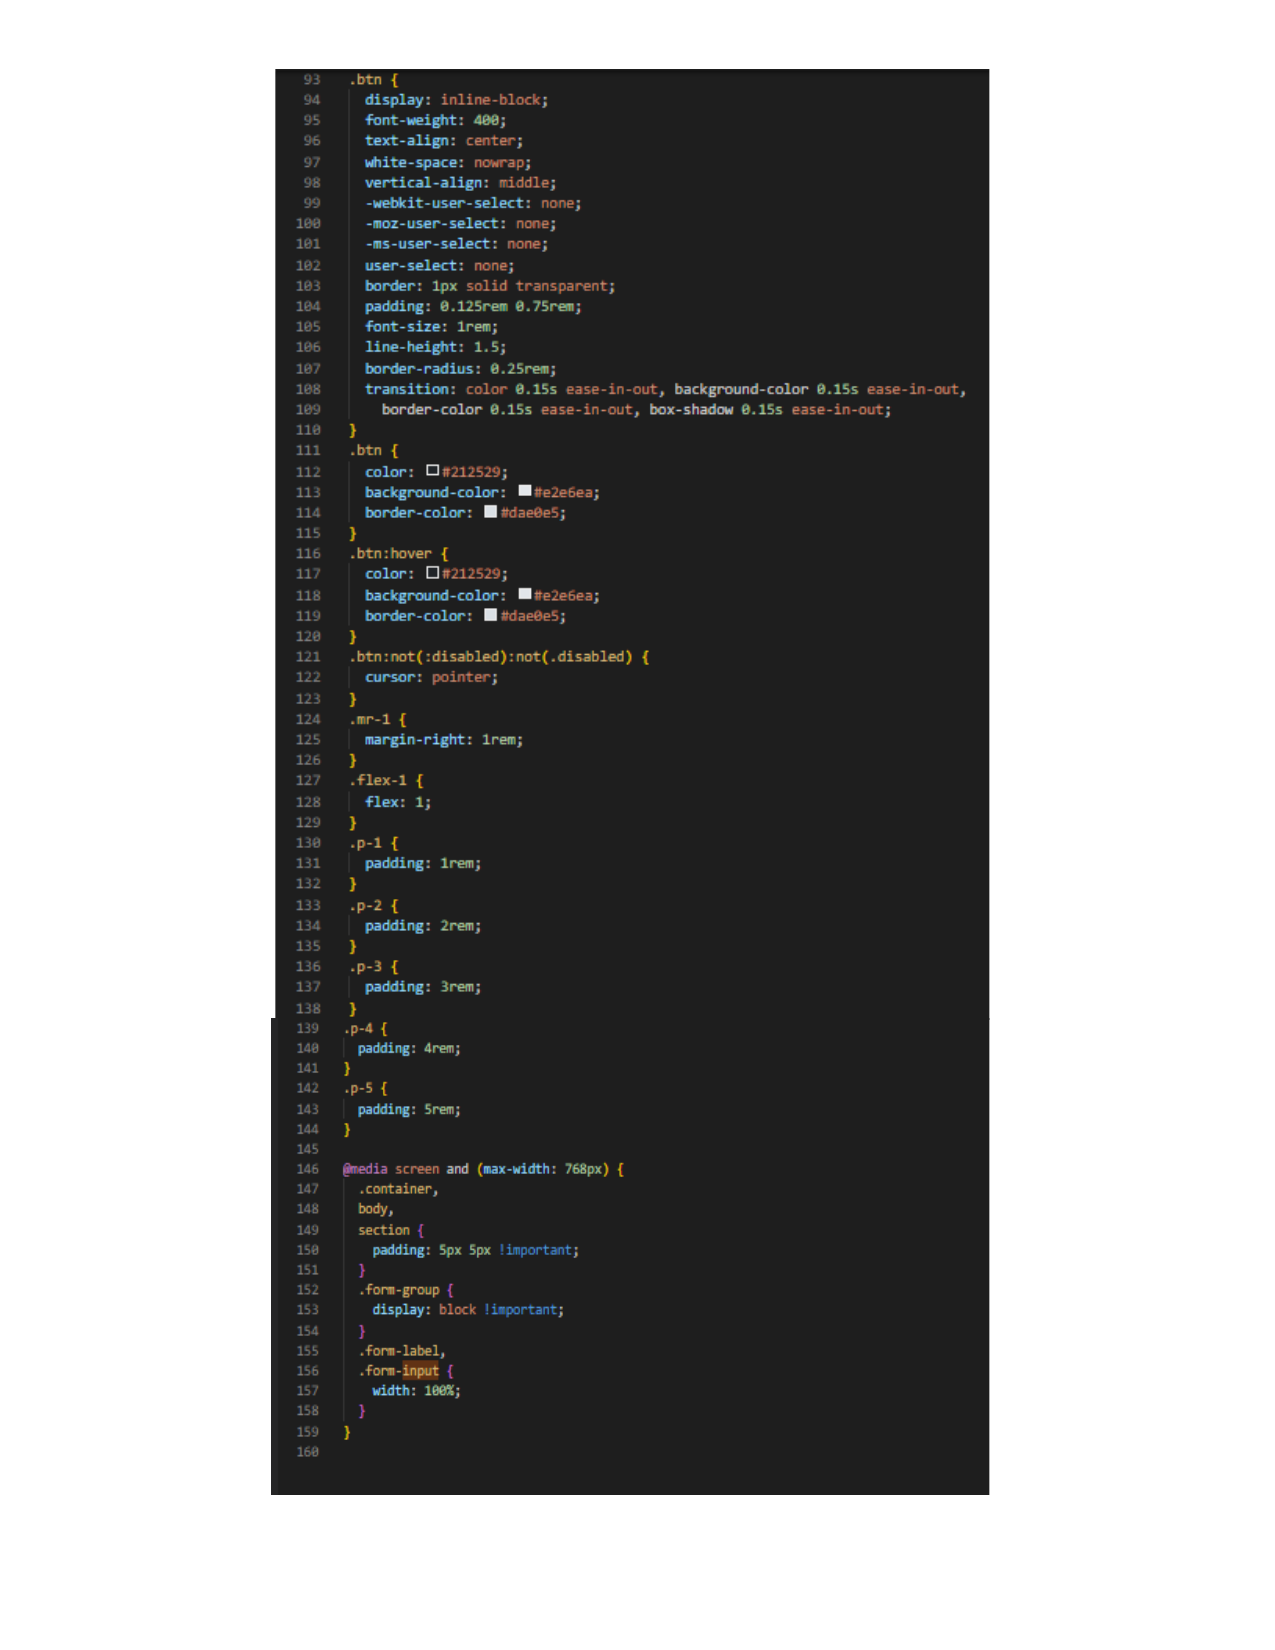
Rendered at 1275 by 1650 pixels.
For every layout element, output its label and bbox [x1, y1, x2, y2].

picture [271, 69, 990, 1495]
